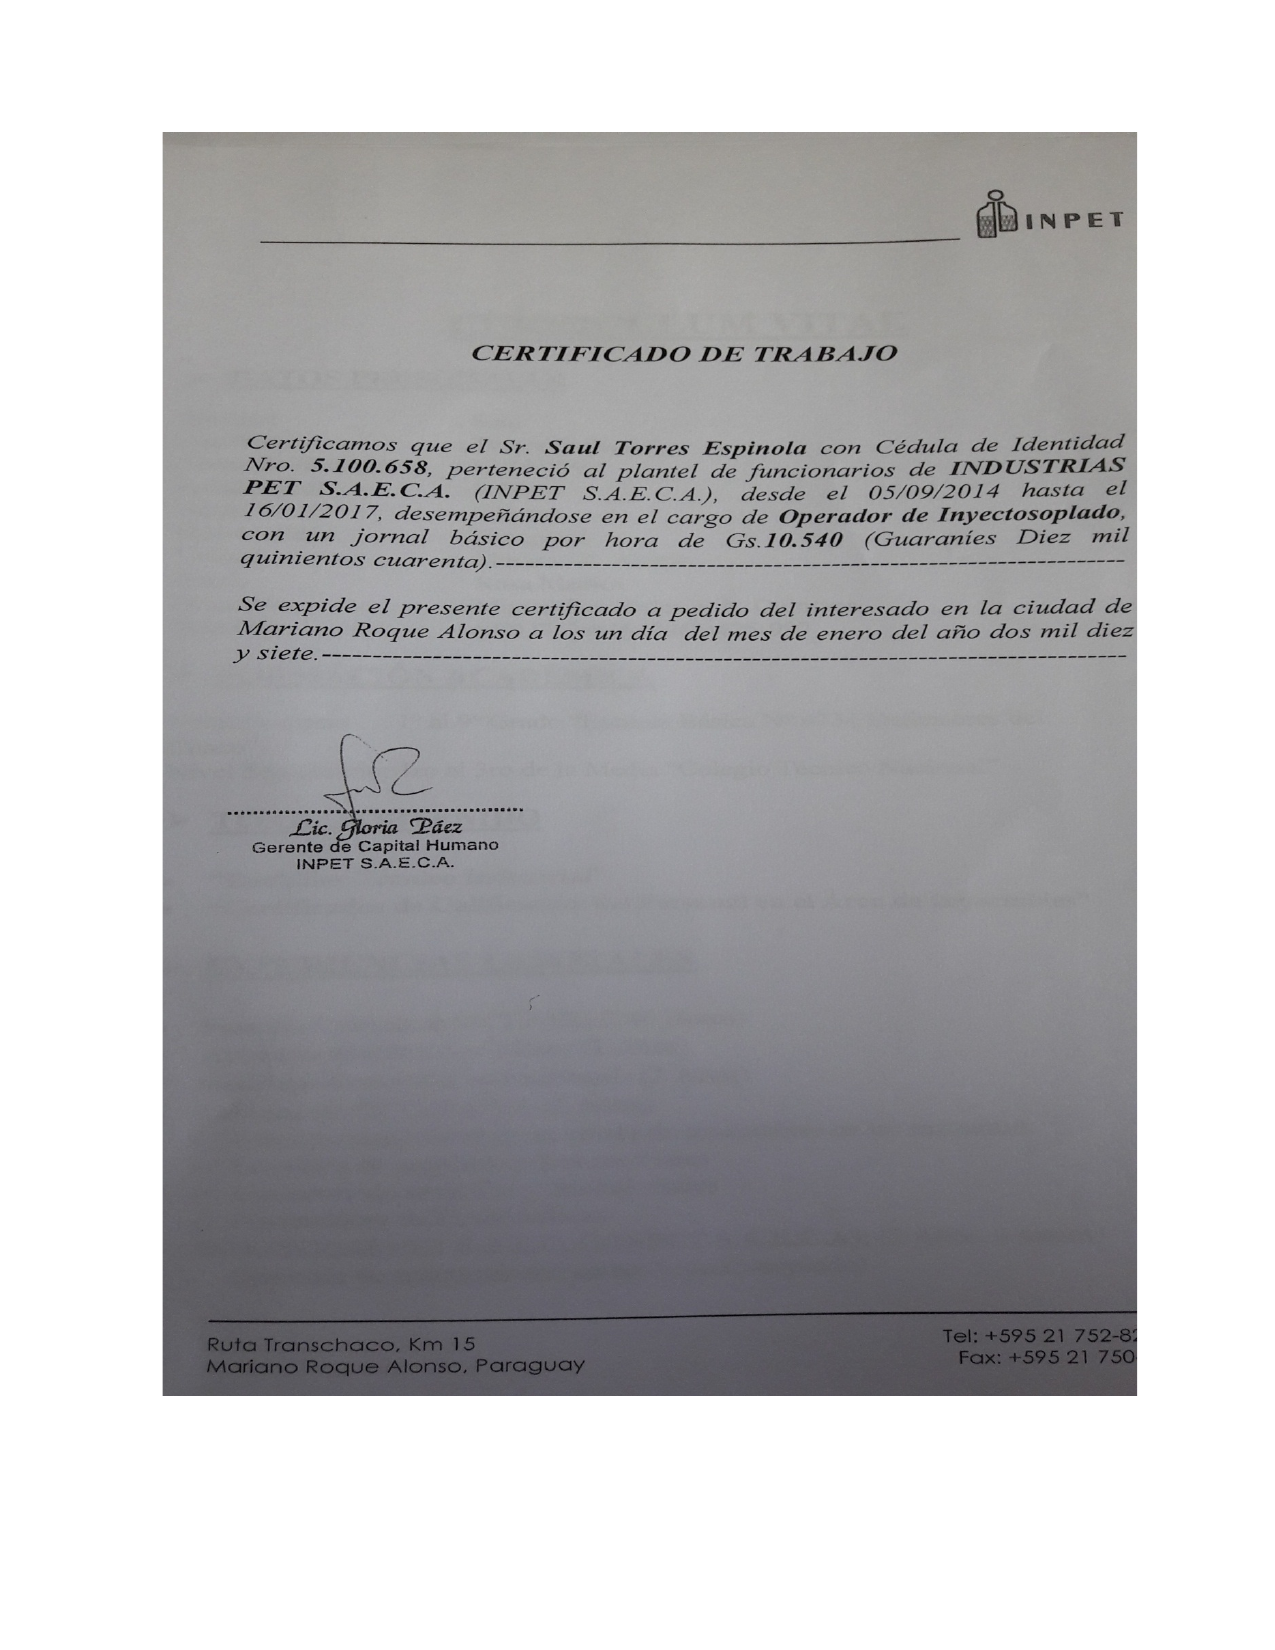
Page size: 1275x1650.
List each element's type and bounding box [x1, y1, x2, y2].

picture [162, 132, 1138, 1396]
